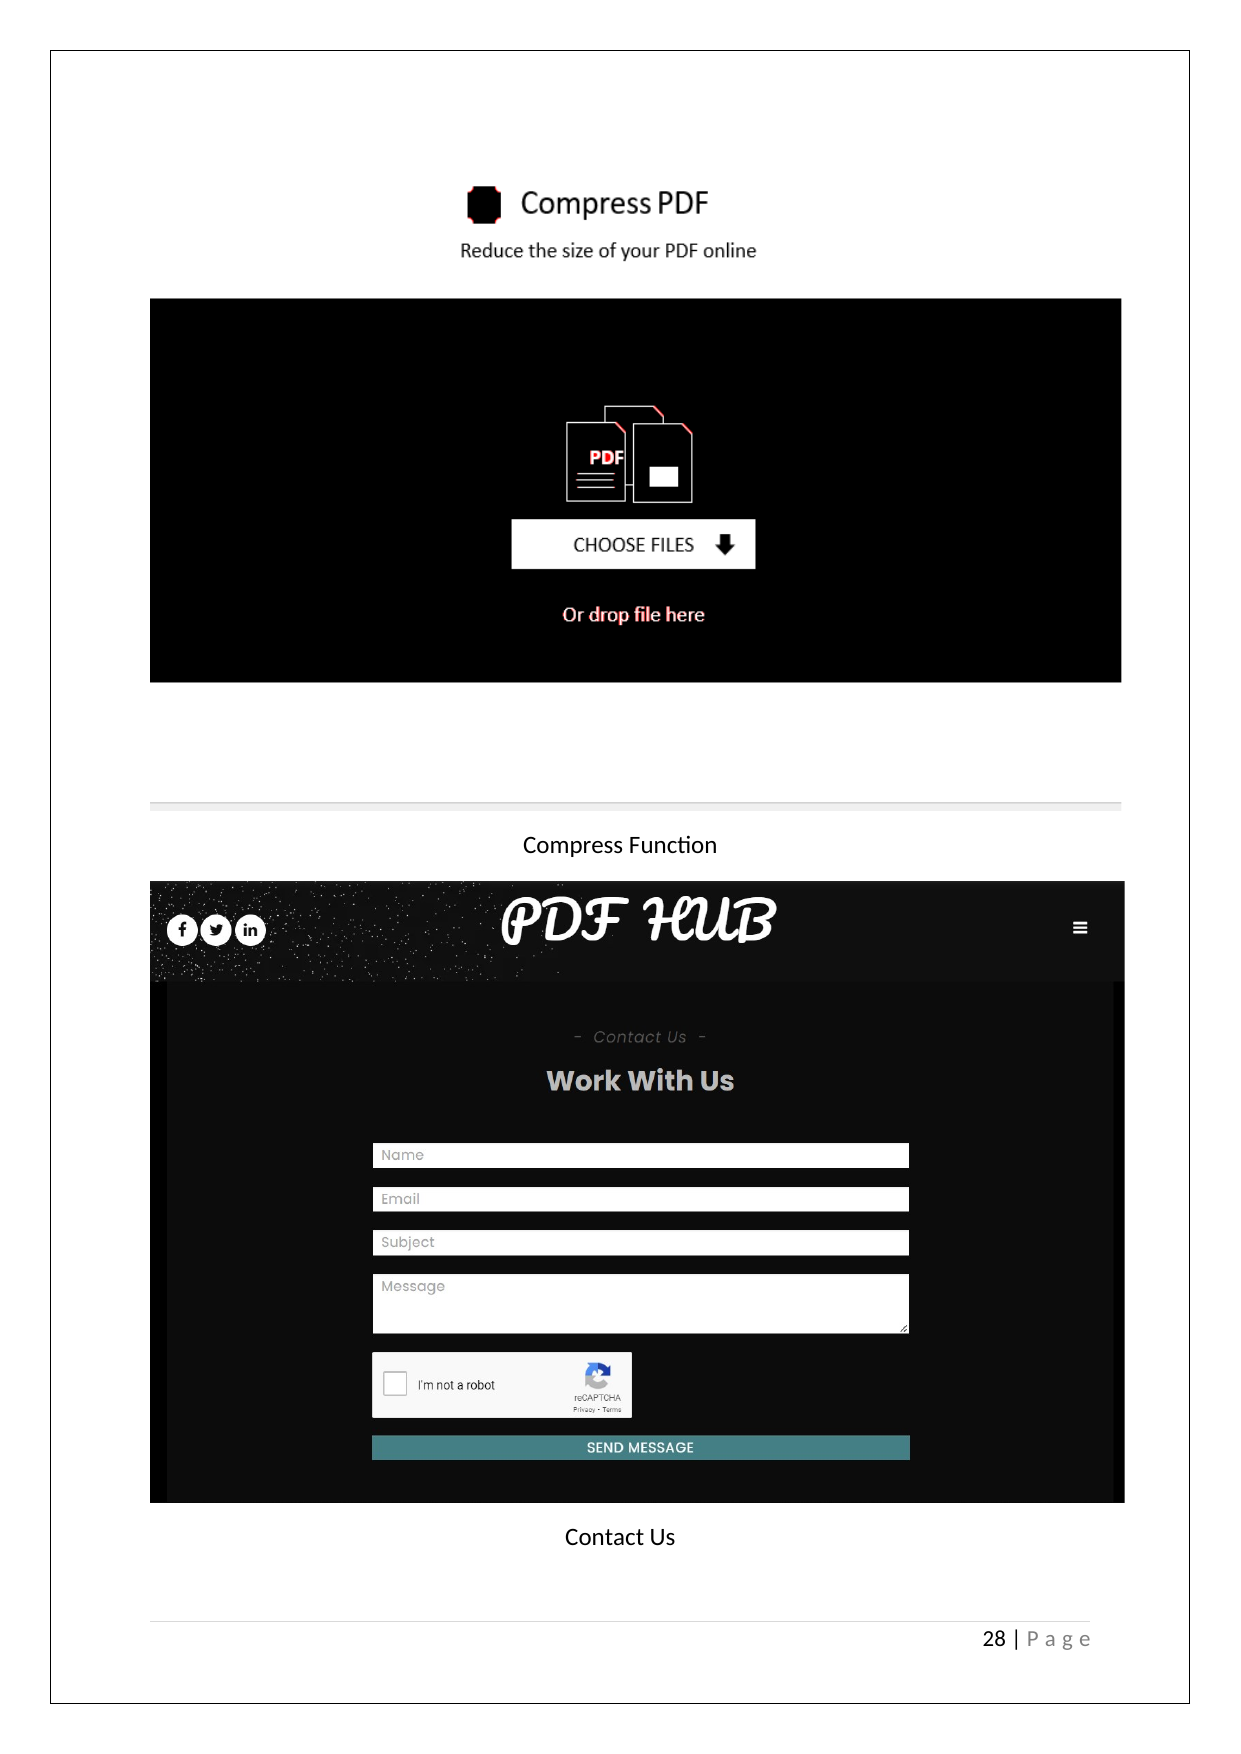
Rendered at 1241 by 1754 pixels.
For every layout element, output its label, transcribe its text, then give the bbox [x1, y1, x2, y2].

text Compress Function [150, 829, 1090, 860]
text Contact Us [150, 1522, 1090, 1552]
picture [150, 880, 1125, 1503]
picture [150, 150, 1122, 811]
